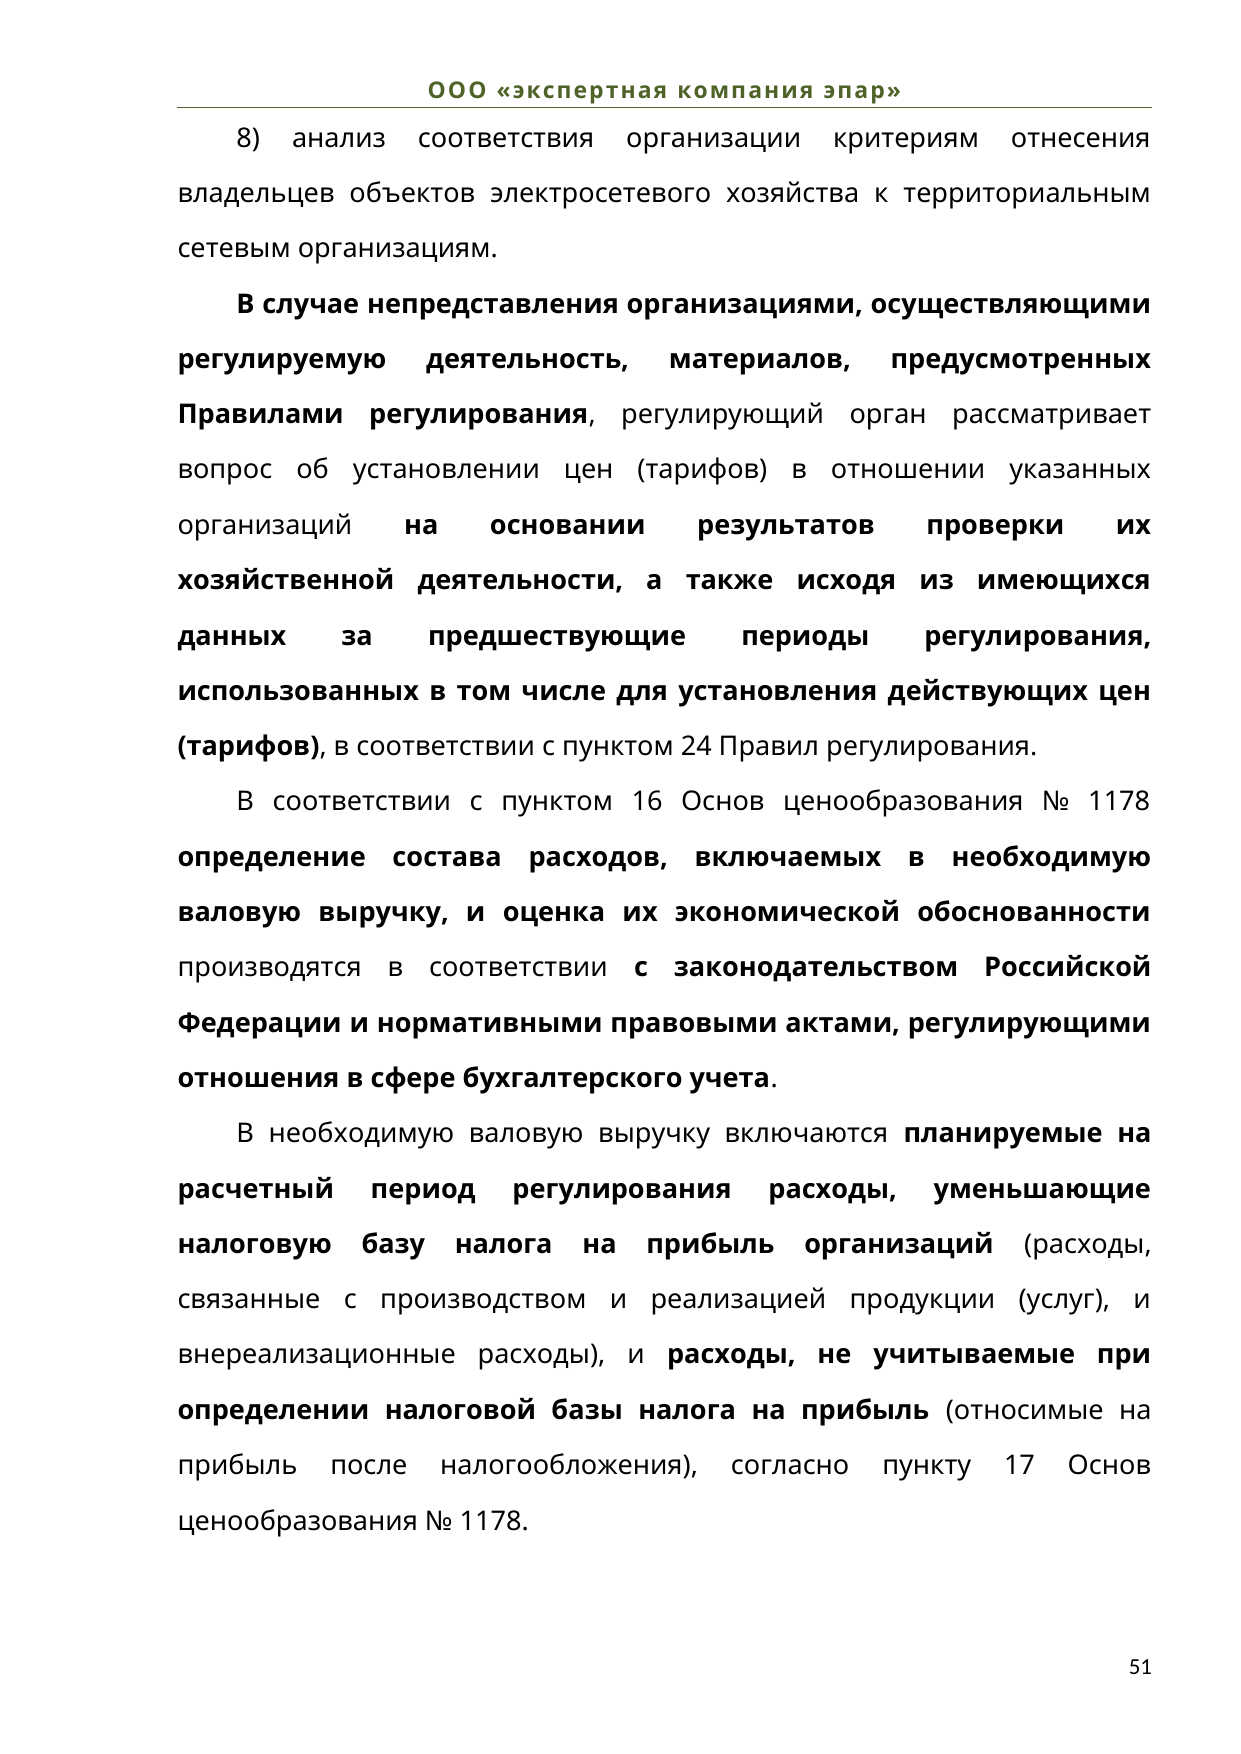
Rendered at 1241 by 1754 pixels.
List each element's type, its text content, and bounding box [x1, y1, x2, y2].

text 8) анализ соответствия организации критериям отнесения владельцев объектов электросетевого хозяйства к территориальным сетевым организациям. [177, 118, 1152, 266]
text В соответствии с пунктом 16 Основ ценообразования № 1178 определение состава расходов, включаемых в необходимую валовую выручку, и оценка их экономической обоснованности производятся в соответствии с законодательством Российской Федерации и нормативными правовыми актами, регулирующими отношения в сфере бухгалтерского учета. [177, 782, 1152, 1095]
text В случае непредставления организациями, осуществляющими регулируемую деятельность, материалов, предусмотренных Правилами регулирования, регулирующий орган рассматривает вопрос об установлении цен (тарифов) в отношении указанных организаций на основании результатов проверки их хозяйственной деятельности, а также исходя из имеющихся данных за предшествующие периоды регулирования, использованных в том числе для установления действующих цен (тарифов), в соответствии с пунктом 24 Правил регулирования. [177, 284, 1152, 763]
text В необходимую валовую выручку включаются планируемые на расчетный период регулирования расходы, уменьшающие налоговую базу налога на прибыль организаций (расходы, связанные с производством и реализацией продукции (услуг), и внереализационные расходы), и расходы, не учитываемые при определении налоговой базы налога на прибыль (относимые на прибыль после налогообложения), согласно пункту 17 Основ ценообразования № 1178. [177, 1114, 1152, 1538]
